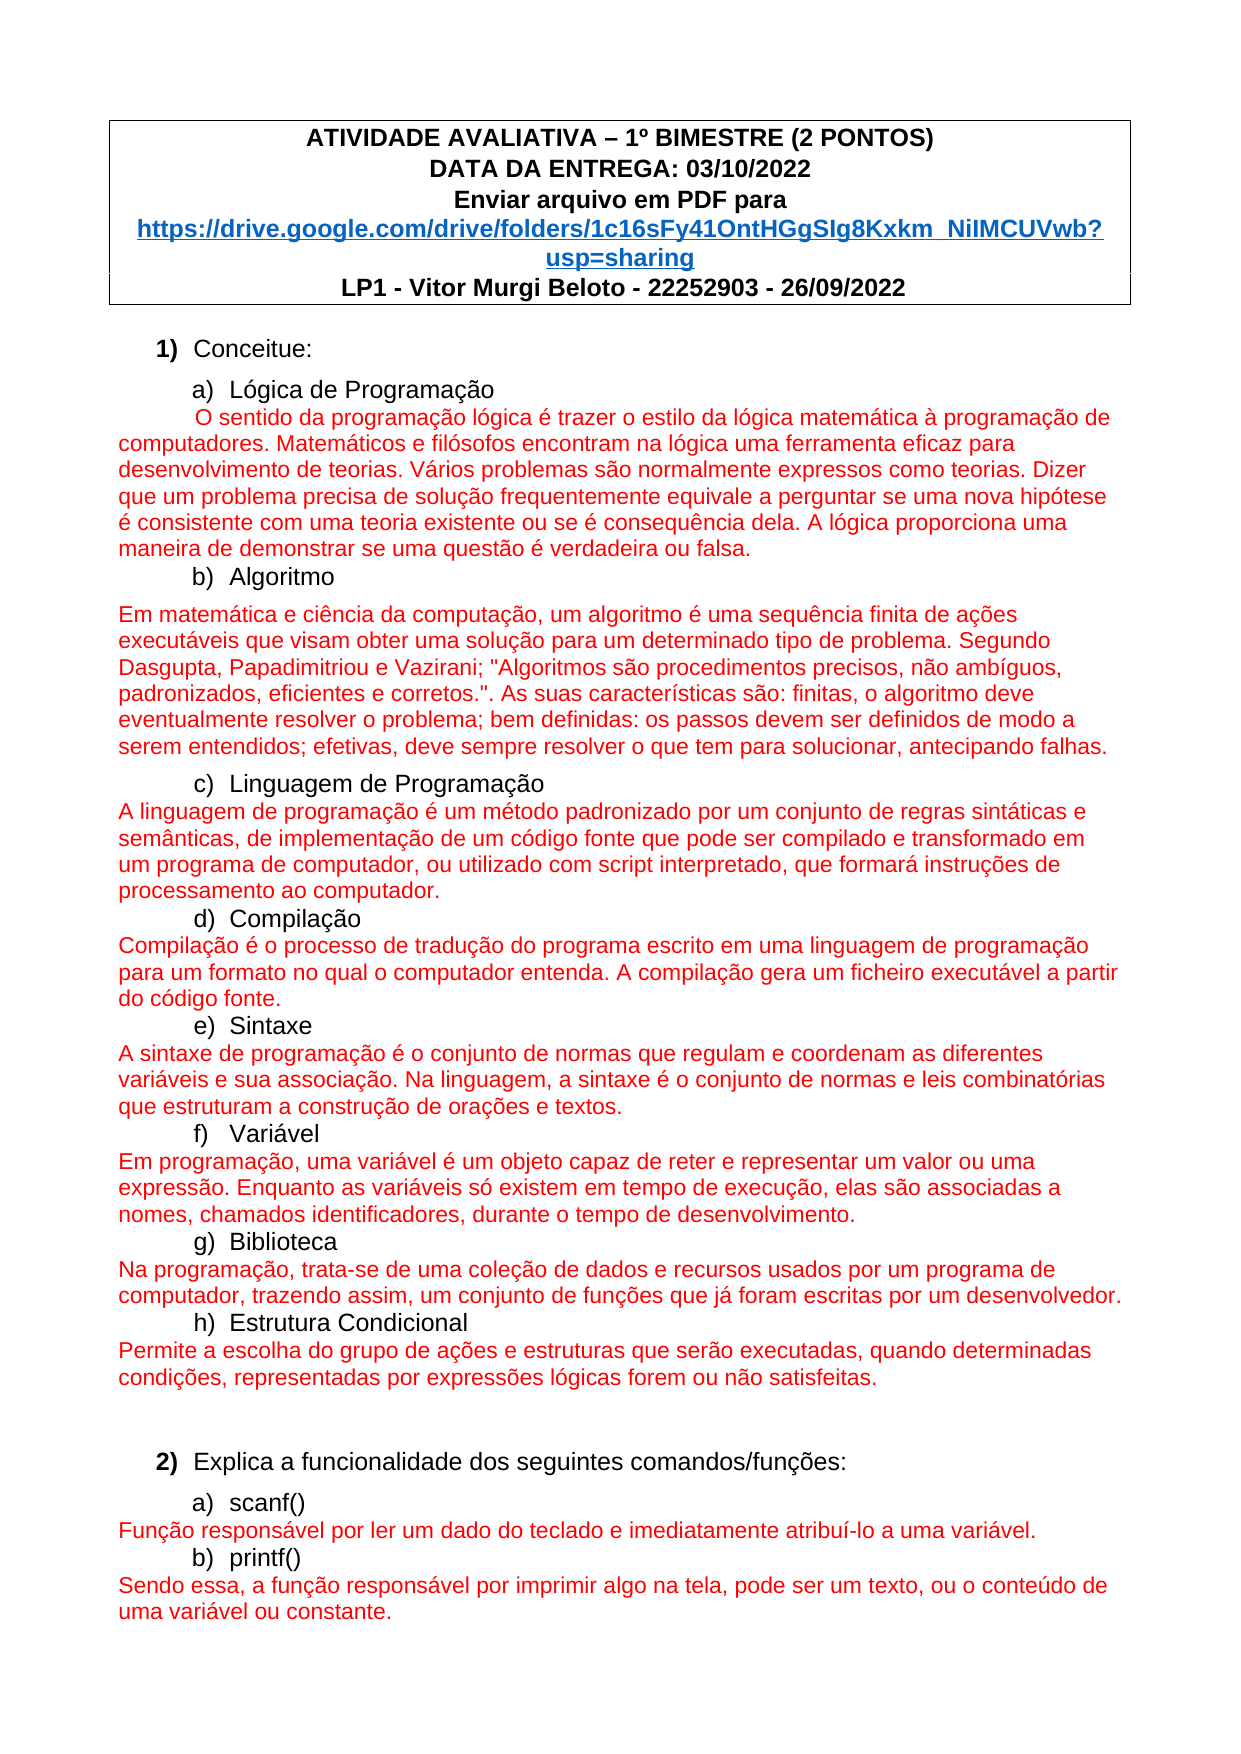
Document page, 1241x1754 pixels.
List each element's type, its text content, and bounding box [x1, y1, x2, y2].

list Conceitue: [156, 334, 1122, 363]
text A linguagem de programação é um método padronizado por um conjunto de regras sintáticas e semânticas, de implementação de um código fonte que pode ser compilado e transformado em um programa de computador, ou utilizado com script interpretado, que formará instruções de processamento ao computador. [118, 798, 1122, 903]
text Enviar arquivo em PDF para https://drive.google.com/drive/folders/1c16sFy41OntHGgSIg8Kxkm_NiIMCUVwb?usp=sharing [110, 185, 1130, 273]
list Sintaxe [193, 1011, 1122, 1040]
list Algoritmo [192, 562, 1122, 590]
list Biblioteca [193, 1227, 1122, 1256]
text Na programação, trata-se de uma coleção de dados e recursos usados por um programa de computador, trazendo assim, um conjunto de funções que já foram escritas por um desenvolvedor. [118, 1256, 1122, 1308]
text ATIVIDADE AVALIATIVA – 1º BIMESTRE (2 PONTOS) [110, 121, 1130, 154]
text Compilação é o processo de tradução do programa escrito em uma linguagem de programação para um formato no qual o computador entenda. A compilação gera um ficheiro executável a partir do código fonte. [118, 932, 1122, 1011]
list printf() [192, 1543, 1122, 1572]
text Função responsável por ler um dado do teclado e imediatamente atribuí-lo a uma variável. [118, 1517, 1122, 1543]
list scanf() [192, 1488, 1122, 1517]
list Variável [193, 1119, 1122, 1148]
text A sintaxe de programação é o conjunto de normas que regulam e coordenam as diferentes variáveis e sua associação. Na linguagem, a sintaxe é o conjunto de normas e leis combinatórias que estruturam a construção de orações e textos. [118, 1040, 1122, 1119]
list Lógica de Programação [192, 375, 1122, 403]
text O sentido da programação lógica é trazer o estilo da lógica matemática à programação de computadores. Matemáticos e filósofos encontram na lógica uma ferramenta eficaz para desenvolvimento de teorias. Vários problemas são normalmente expressos como teorias. Dizer que um problema precisa de solução frequentemente equivale a perguntar se uma nova hipótese é consistente com uma teoria existente ou se é consequência dela. A lógica proporciona uma maneira de demonstrar se uma questão é verdadeira ou falsa. [118, 403, 1122, 562]
text LP1 - Vitor Murgi Beloto - 22252903 - 26/09/2022 [110, 273, 1130, 304]
list Explica a funcionalidade dos seguintes comandos/funções: [156, 1447, 1122, 1476]
text Permite a escolha do grupo de ações e estruturas que serão executadas, quando determinadas condições, representadas por expressões lógicas forem ou não satisfeitas. [118, 1337, 1122, 1390]
list Compilação [193, 903, 1122, 932]
list Estrutura Condicional [193, 1308, 1122, 1337]
list Linguagem de Programação [193, 769, 1122, 798]
text Em programação, uma variável é um objeto capaz de reter e representar um valor ou uma expressão. Enquanto as variáveis só existem em tempo de execução, elas são associadas a nomes, chamados identificadores, durante o tempo de desenvolvimento. [118, 1148, 1122, 1227]
text Em matemática e ciência da computação, um algoritmo é uma sequência finita de ações executáveis que visam obter uma solução para um determinado tipo de problema. Segundo Dasgupta, Papadimitriou e Vazirani; "Algoritmos são procedimentos precisos, não ambíguos, padronizados, eficientes e corretos.". As suas características são: finitas, o algoritmo deve eventualmente resolver o problema; bem definidas: os passos devem ser definidos de modo a serem entendidos; efetivas, deve sempre resolver o que tem para solucionar, antecipando falhas. [118, 601, 1122, 759]
text DATA DA ENTREGA: 03/10/2022 [110, 154, 1130, 185]
text Sendo essa, a função responsável por imprimir algo na tela, pode ser um texto, ou o conteúdo de uma variável ou constante. [118, 1572, 1122, 1625]
